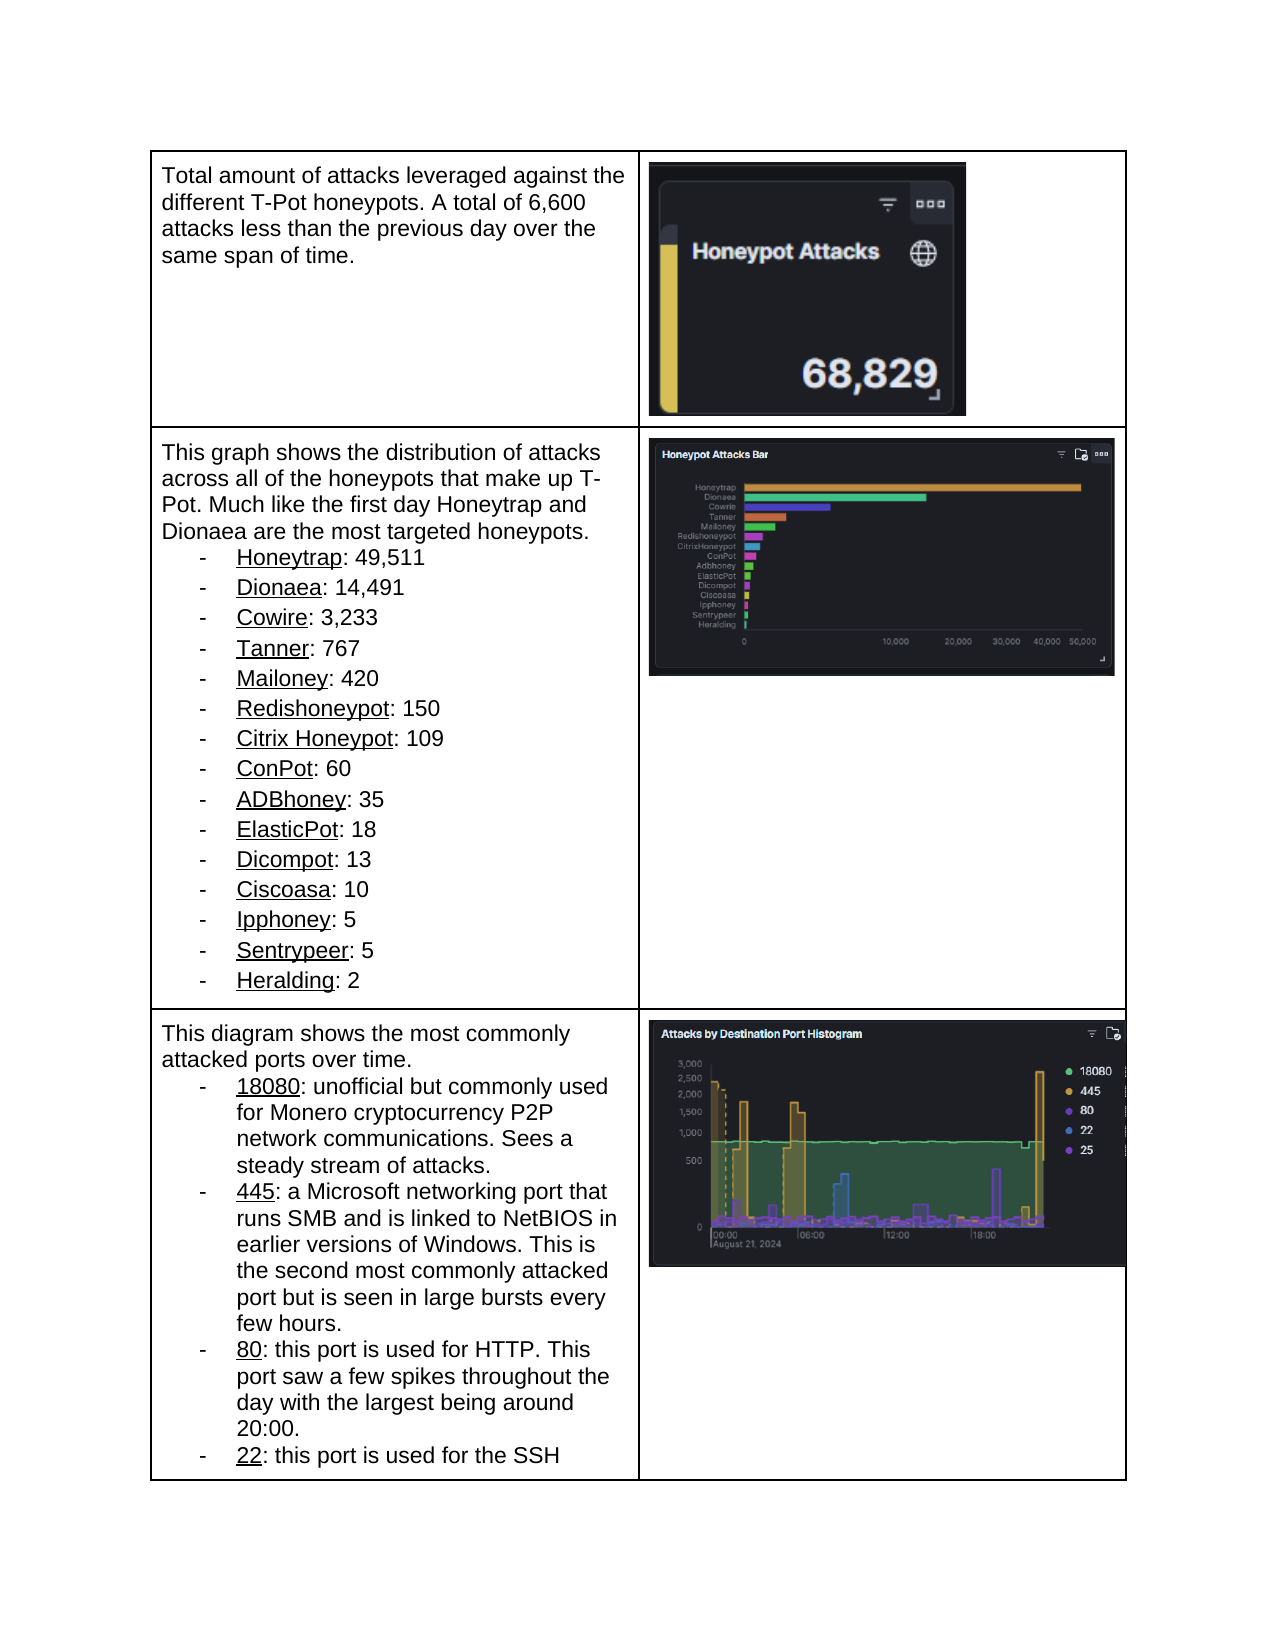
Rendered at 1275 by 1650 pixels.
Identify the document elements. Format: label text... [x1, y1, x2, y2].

table_header [640, 152, 1125, 426]
table_cell [640, 428, 1125, 1007]
table_header Total amount of attacks leveraged against the different T-Pot honeypots. A total of 6,600 attacks less than the previous day over the same span of time. [152, 152, 638, 426]
picture [648, 438, 1115, 676]
table_cell [640, 1010, 1125, 1478]
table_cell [152, 1010, 638, 1478]
picture [648, 1020, 1127, 1267]
table_cell This graph shows the distribution of attacks across all of the honeypots that make up T-Pot. Much like the first day Honeytrap and Dionaea are the most targeted honeypots. Honeytrap: 49,511 Dionaea: 14,491 Cowire: 3,233 Tanner: 767 Mailoney: 420 Redishoneypot: 150 Citrix Honeypot: 109 ConPot: 60 ADBhoney: 35 ElasticPot: 18 Dicompot: 13 Ciscoasa: 10 Ipphoney: 5 Sentrypeer: 5 Heralding: 2 [152, 428, 638, 1007]
picture [648, 162, 967, 416]
